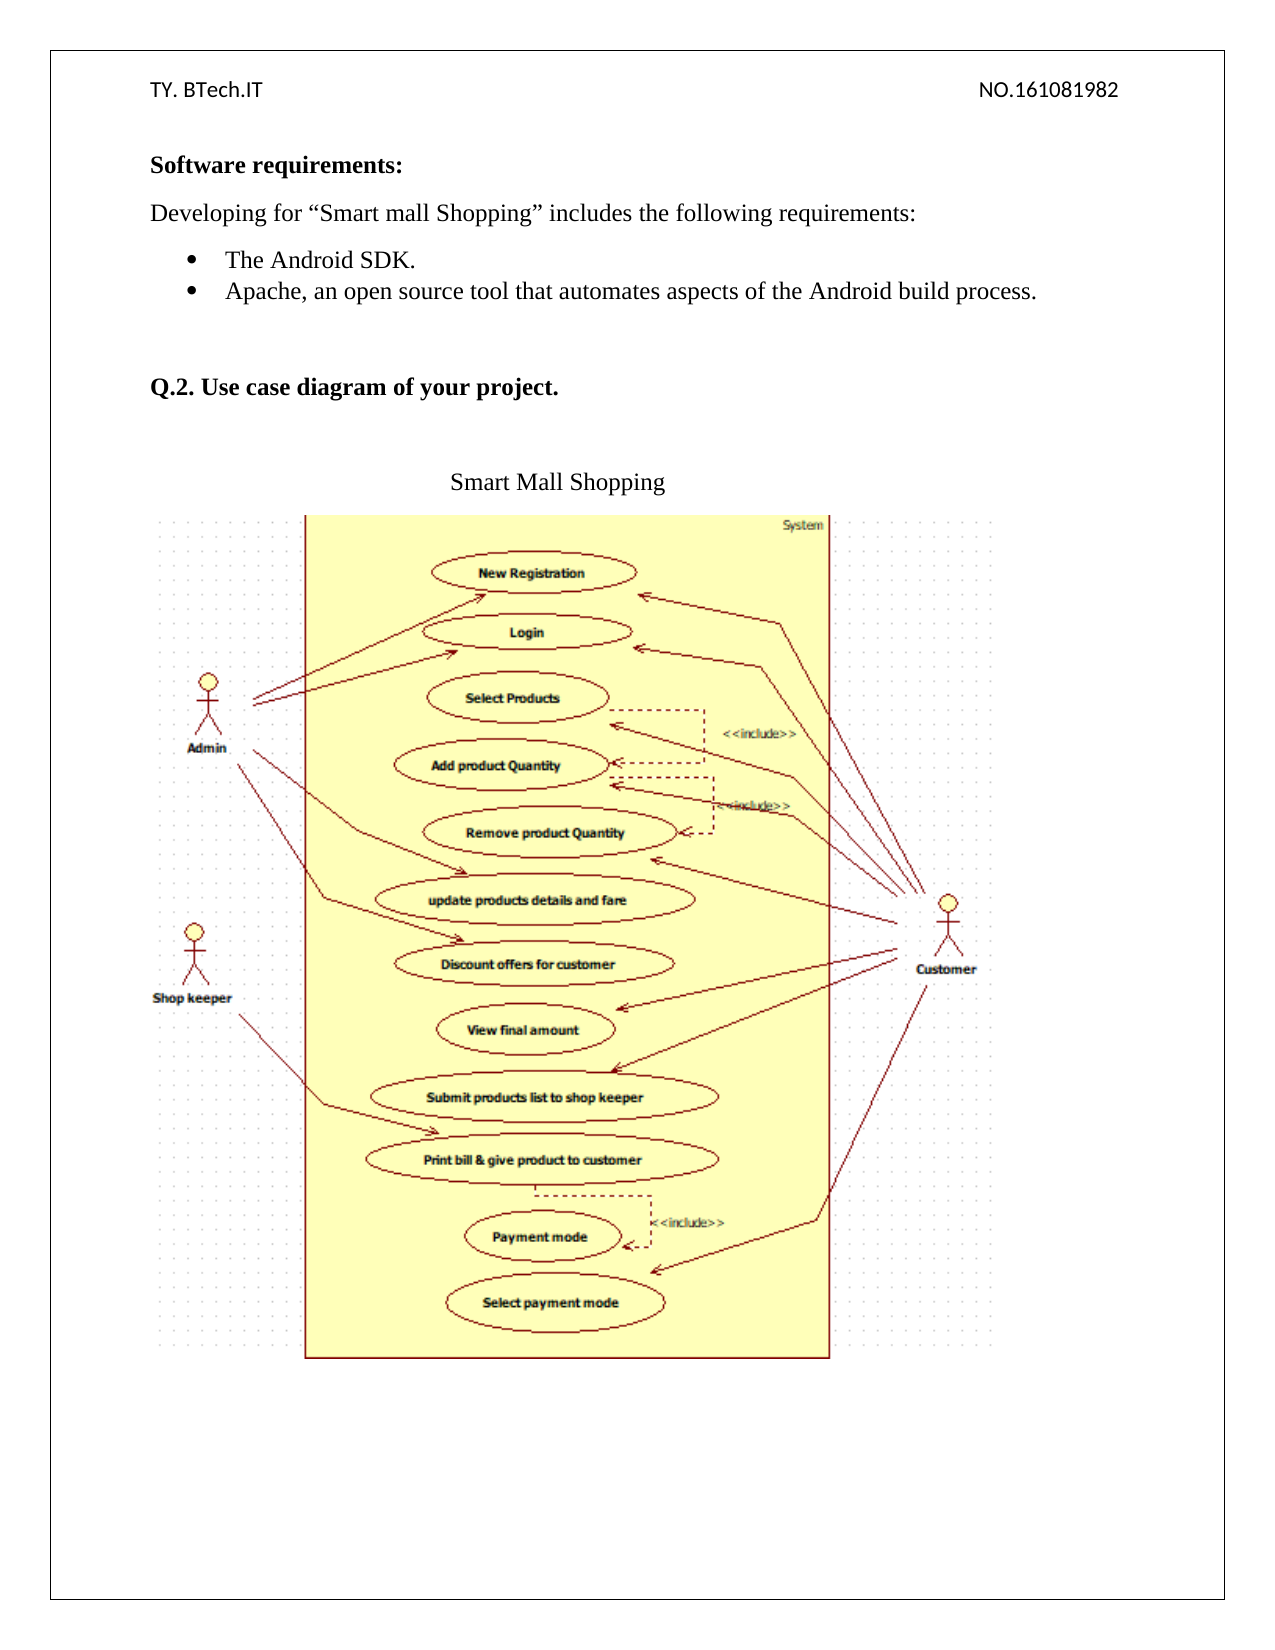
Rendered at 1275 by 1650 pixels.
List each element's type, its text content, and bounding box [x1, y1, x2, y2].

text Smart Mall Shopping [150, 467, 1125, 496]
text Developing for “Smart mall Shopping” includes the following requirements: [150, 198, 1125, 226]
text Q.2. Use case diagram of your project. [150, 372, 1125, 401]
list The Android SDK. [187, 245, 1125, 274]
list Apache, an open source tool that automates aspects of the Android build process. [187, 276, 1125, 305]
text Software requirements: [150, 150, 1125, 179]
picture [150, 515, 1004, 1359]
